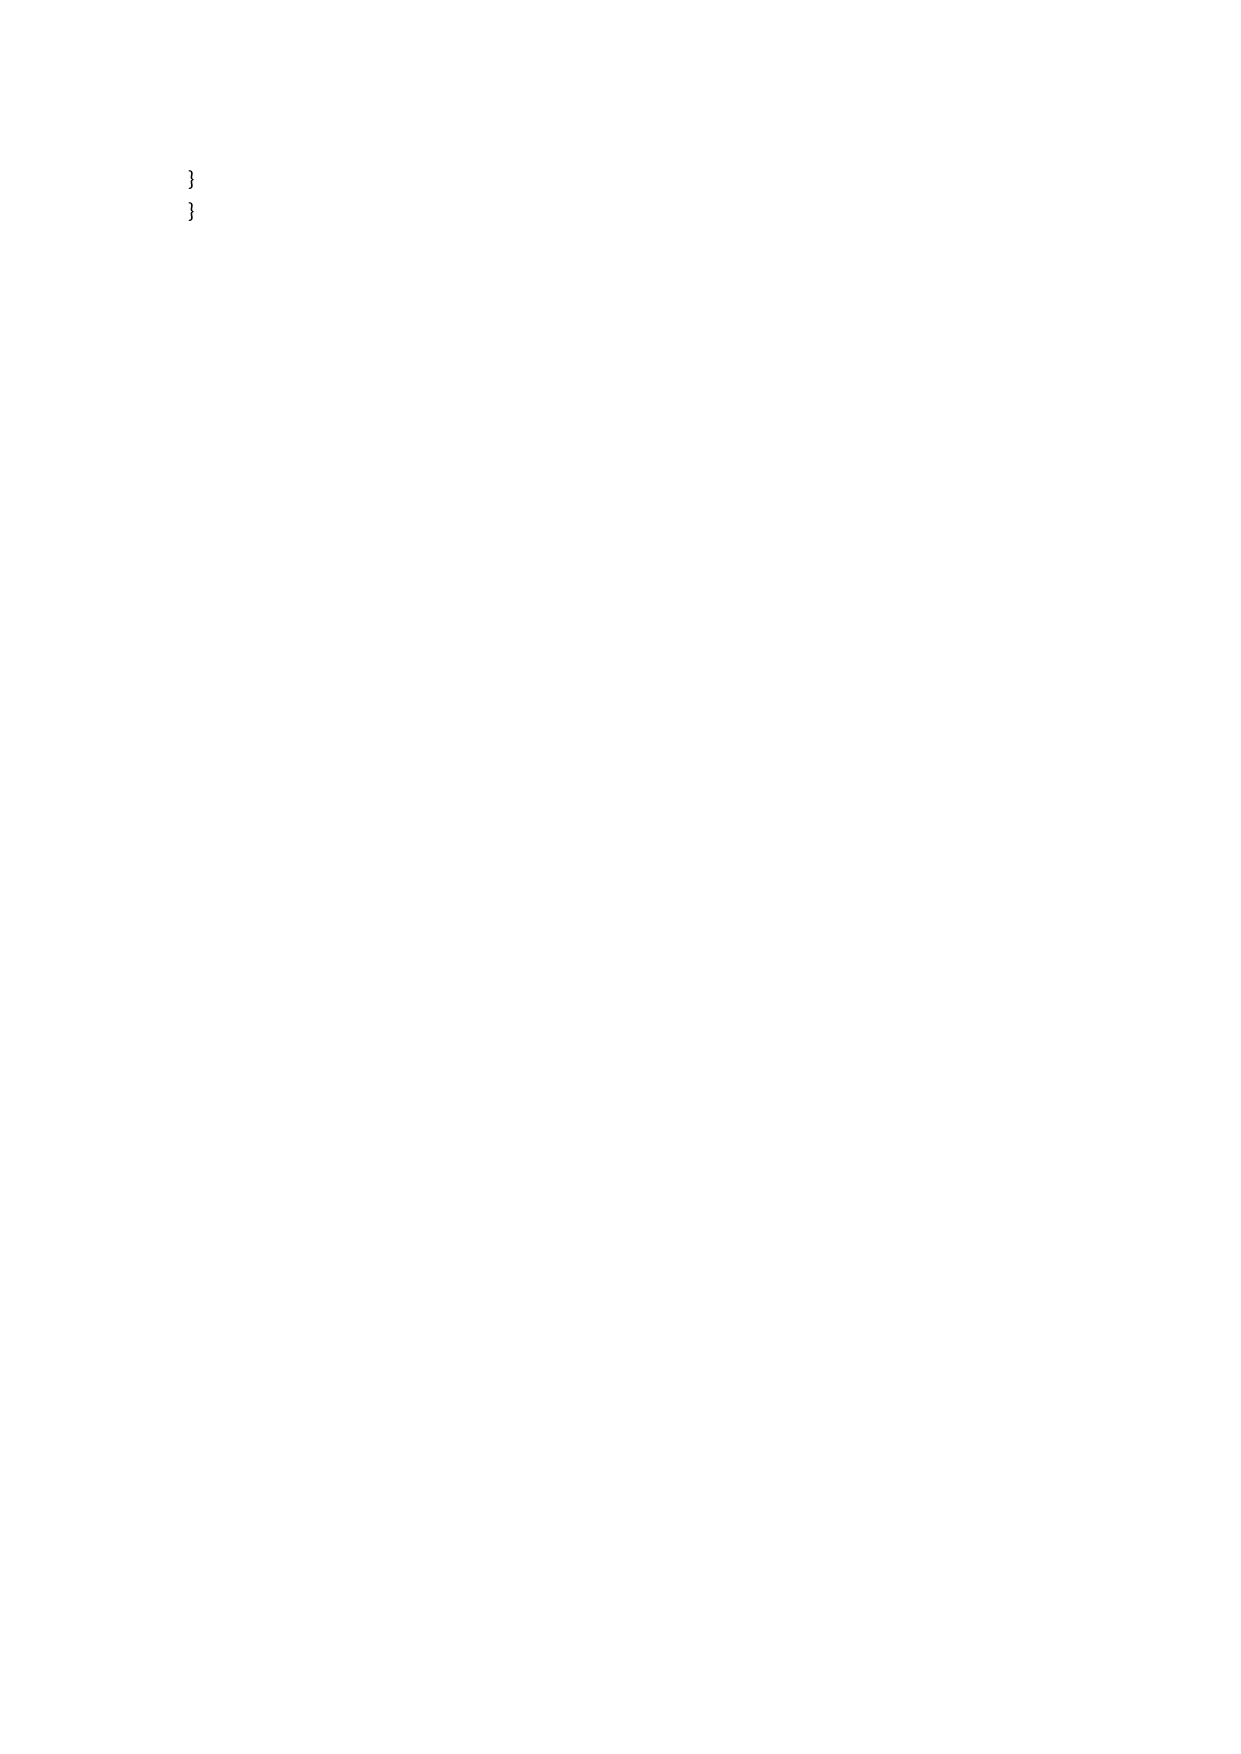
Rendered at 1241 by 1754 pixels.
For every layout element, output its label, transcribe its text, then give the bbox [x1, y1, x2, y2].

text } [187, 194, 1053, 227]
text } [187, 162, 1053, 194]
